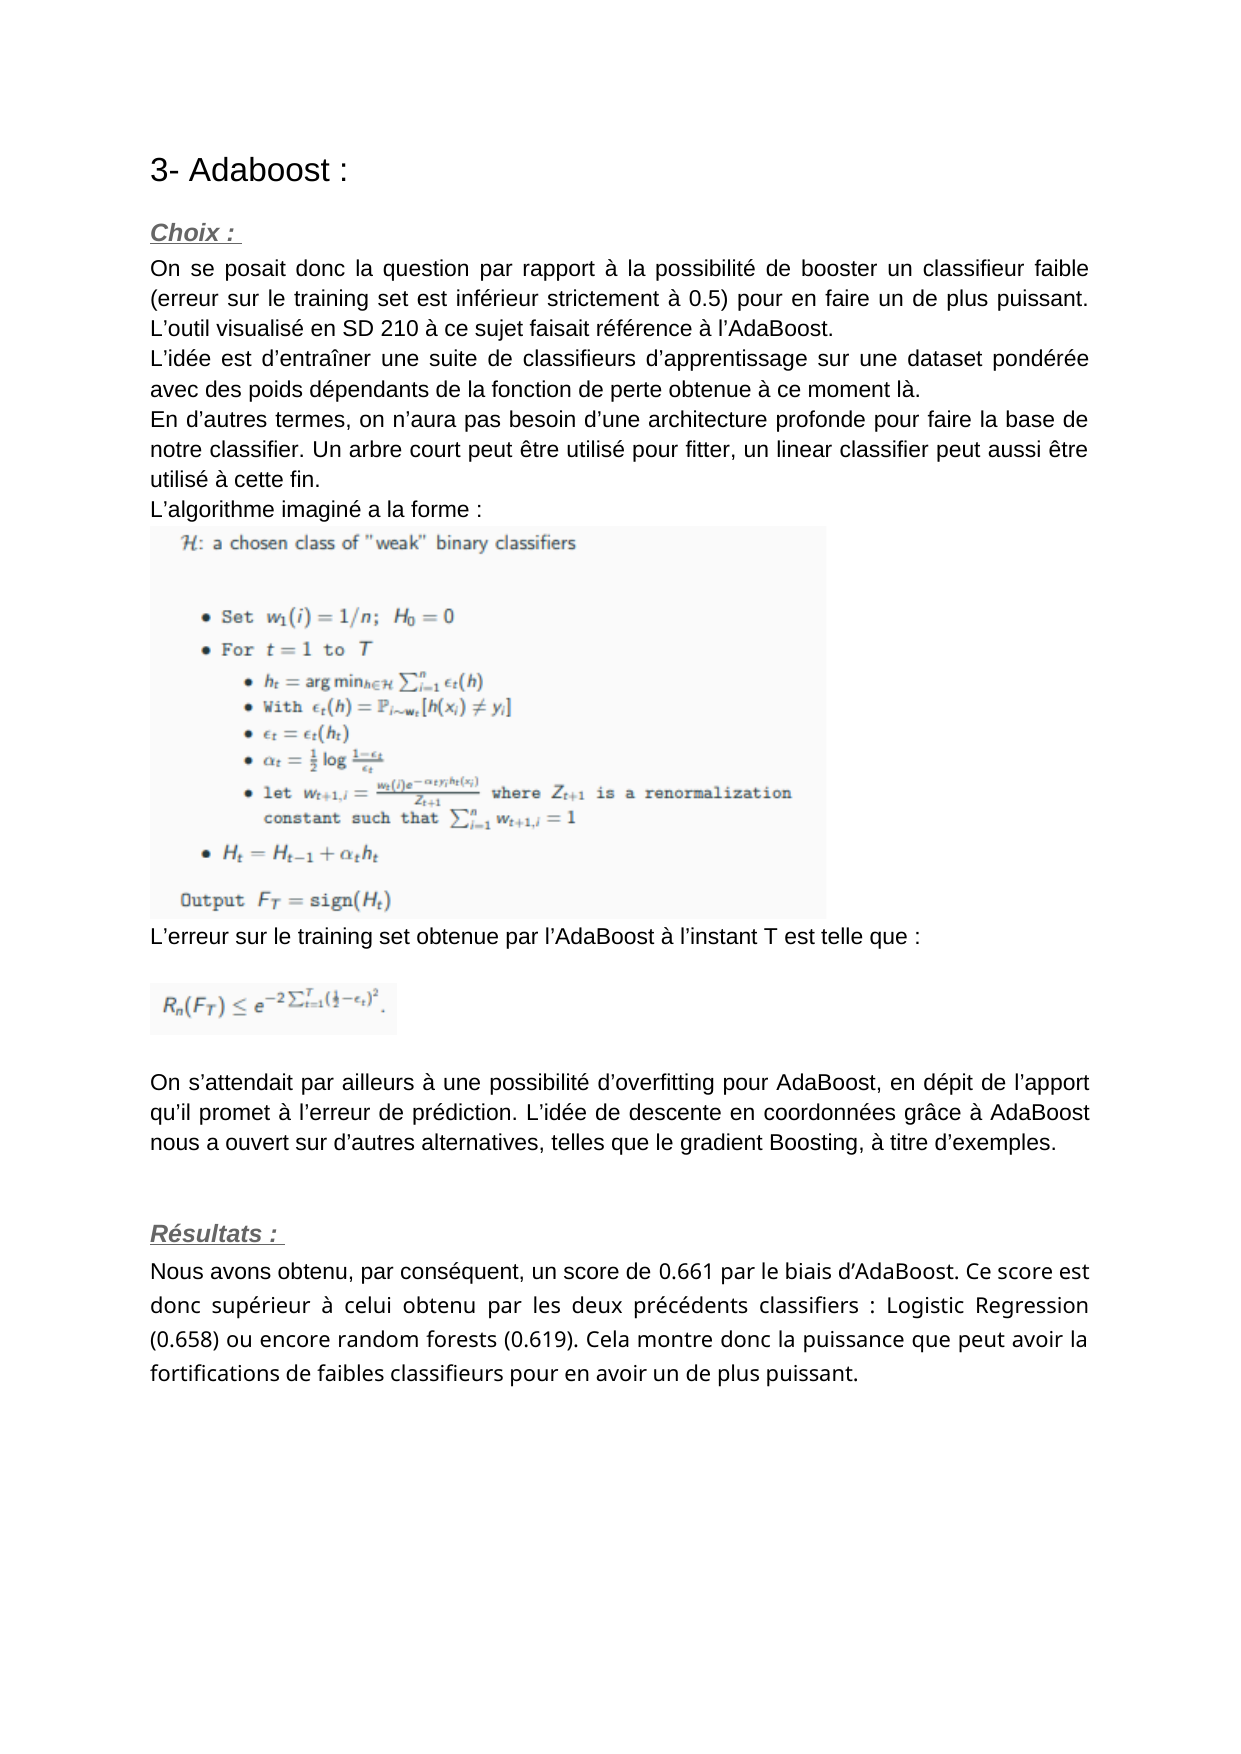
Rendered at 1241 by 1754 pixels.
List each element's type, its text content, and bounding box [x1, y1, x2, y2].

picture [150, 983, 397, 1035]
text L’algorithme imaginé a la forme : [150, 496, 1090, 523]
text En d’autres termes, on n’aura pas besoin d’une architecture profonde pour faire la base de notre classifier. Un arbre court peut être utilisé pour fitter, un linear classifier peut aussi être utilisé à cette fin. [150, 406, 1090, 492]
subtitle 3- Adaboost : [150, 150, 1090, 188]
picture [150, 526, 827, 919]
subtitle Résultats : [150, 1219, 1090, 1247]
text Nous avons obtenu, par conséquent, un score de 0.661 par le biais d’AdaBoost. Ce score est donc supérieur à celui obtenu par les deux précédents classifiers : Logistic Regression (0.658) ou encore random forests (0.619). Cela montre donc la puissance que peut avoir la fortifications de faibles classifieurs pour en avoir un de plus puissant. [150, 1256, 1090, 1388]
subtitle Choix : [150, 218, 1090, 246]
text On se posait donc la question par rapport à la possibilité de booster un classifieur faible (erreur sur le training set est inférieur strictement à 0.5) pour en faire un de plus puissant. L’outil visualisé en SD 210 à ce sujet faisait référence à l’AdaBoost. [150, 255, 1090, 341]
text L’erreur sur le training set obtenue par l’AdaBoost à l’instant T est telle que : [150, 923, 1090, 949]
text On s’attendait par ailleurs à une possibilité d’overfitting pour AdaBoost, en dépit de l’apport qu’il promet à l’erreur de prédiction. L’idée de descente en coordonnées grâce à AdaBoost nous a ouvert sur d’autres alternatives, telles que le gradient Boosting, à titre d’exemples. [150, 1069, 1090, 1155]
text L’idée est d’entraîner une suite de classifieurs d’apprentissage sur une dataset pondérée avec des poids dépendants de la fonction de perte obtenue à ce moment là. [150, 345, 1090, 402]
